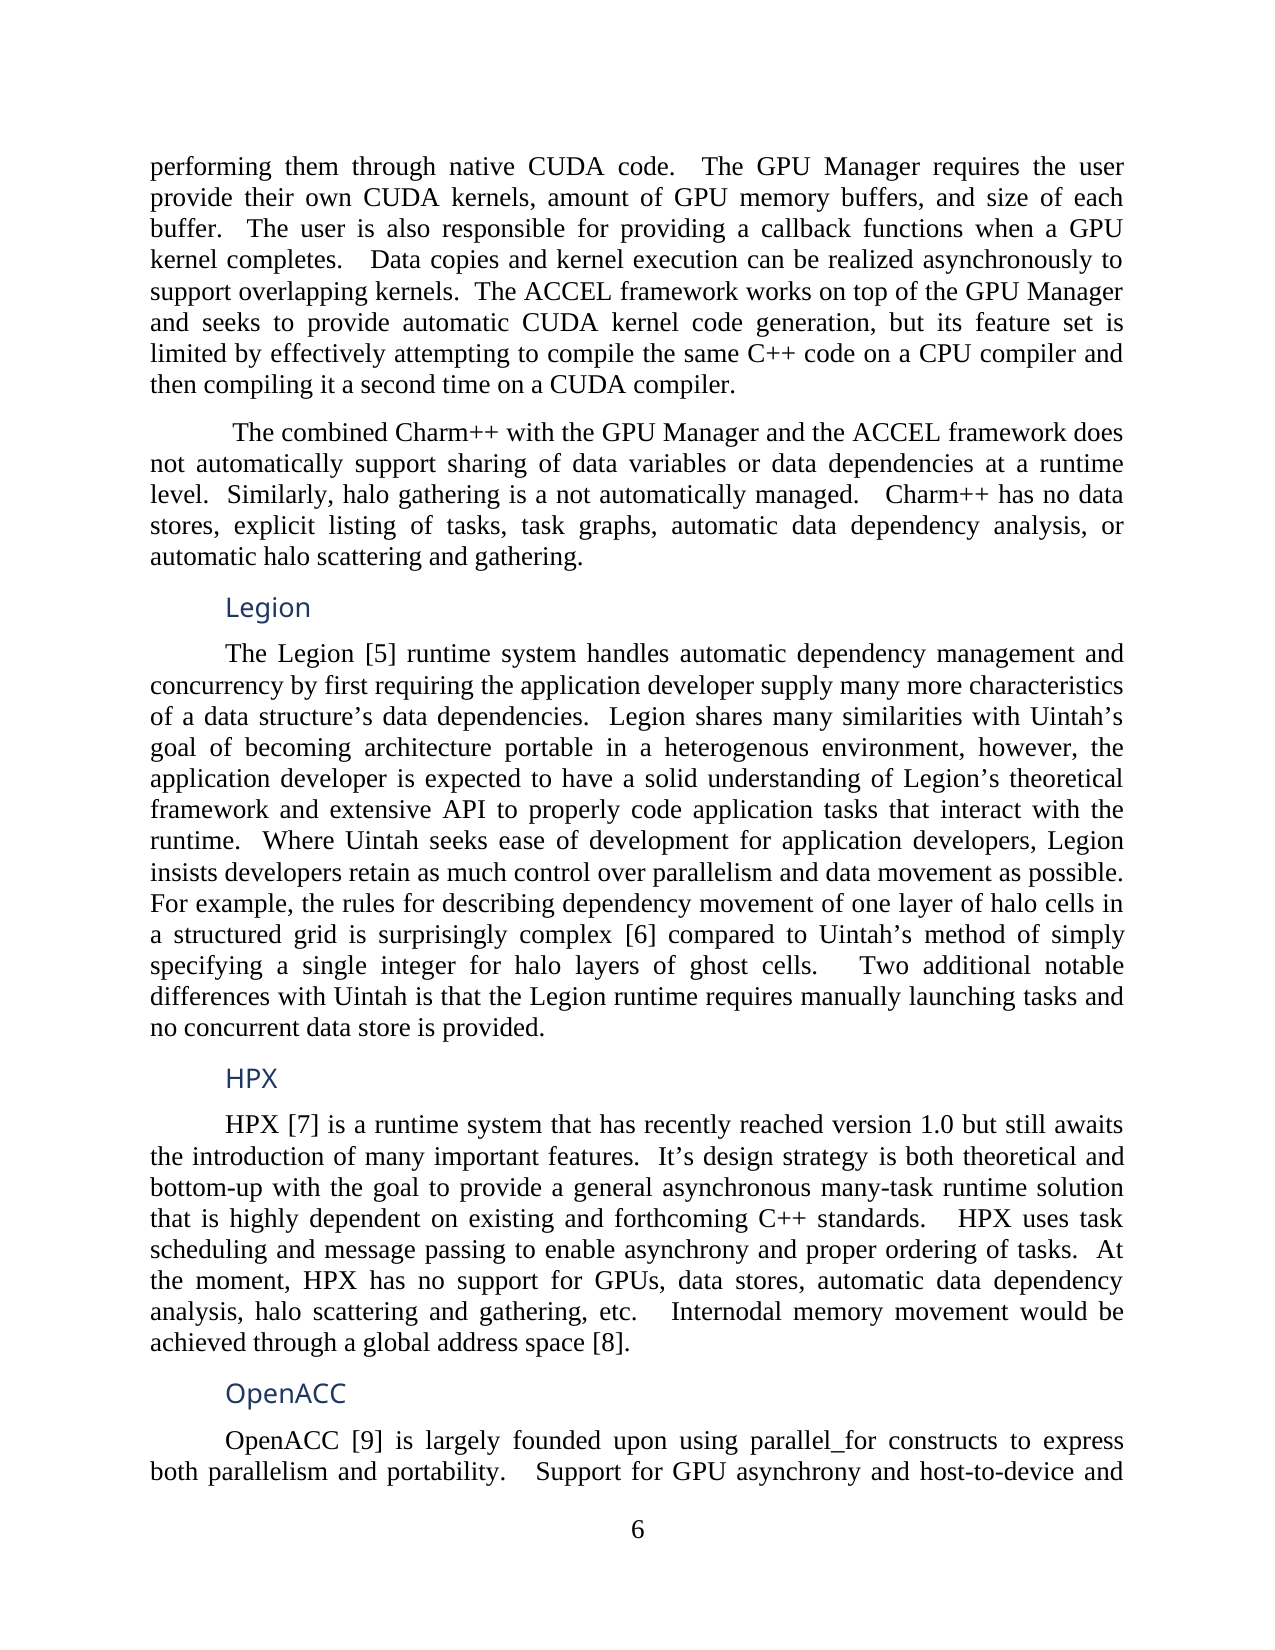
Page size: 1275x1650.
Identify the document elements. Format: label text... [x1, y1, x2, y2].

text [150, 150, 1125, 399]
text The Legion runtime system handles automatic dependency management and concurrency by first requiring the application developer supply many more characteristics of a data structure’s data dependencies. Legion shares many similarities with Uintah’s goal of becoming architecture portable in a heterogenous environment, however, the application developer is expected to have a solid understanding of Legion’s theoretical framework and extensive API to properly code application tasks that interact with the runtime. Where Uintah seeks ease of development for application developers, Legion insists developers retain as much control over parallelism and data movement as possible. For example, the rules for describing dependency movement of one layer of halo cells in a structured grid is surprisingly complex compared to Uintah’s method of simply specifying a single integer for halo layers of ghost cells. Two additional notable differences with Uintah is that the Legion runtime requires manually launching tasks and no concurrent data store is provided. [150, 638, 1125, 1042]
subtitle Legion [225, 588, 1125, 625]
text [150, 1424, 1125, 1486]
text HPX is a runtime system that has recently reached version 1.0 but still awaits the introduction of many important features. It’s design strategy is both theoretical and bottom-up with the goal to provide a general asynchronous many-task runtime solution that is highly dependent on existing and forthcoming C++ standards. HPX uses task scheduling and message passing to enable asynchrony and proper ordering of tasks. At the moment, HPX has no support for GPUs, data stores, automatic data dependency analysis, halo scattering and gathering, etc. Internodal memory movement would be achieved through a global address space . [150, 1108, 1125, 1358]
text The combined Charm++ with the GPU Manager and the ACCEL framework does not automatically support sharing of data variables or data dependencies at a runtime level. Similarly, halo gathering is a not automatically managed. Charm++ has no data stores, explicit listing of tasks, task graphs, automatic data dependency analysis, or automatic halo scattering and gathering. [150, 416, 1125, 572]
subtitle OpenACC [225, 1374, 1125, 1411]
subtitle HPX [225, 1059, 1125, 1096]
